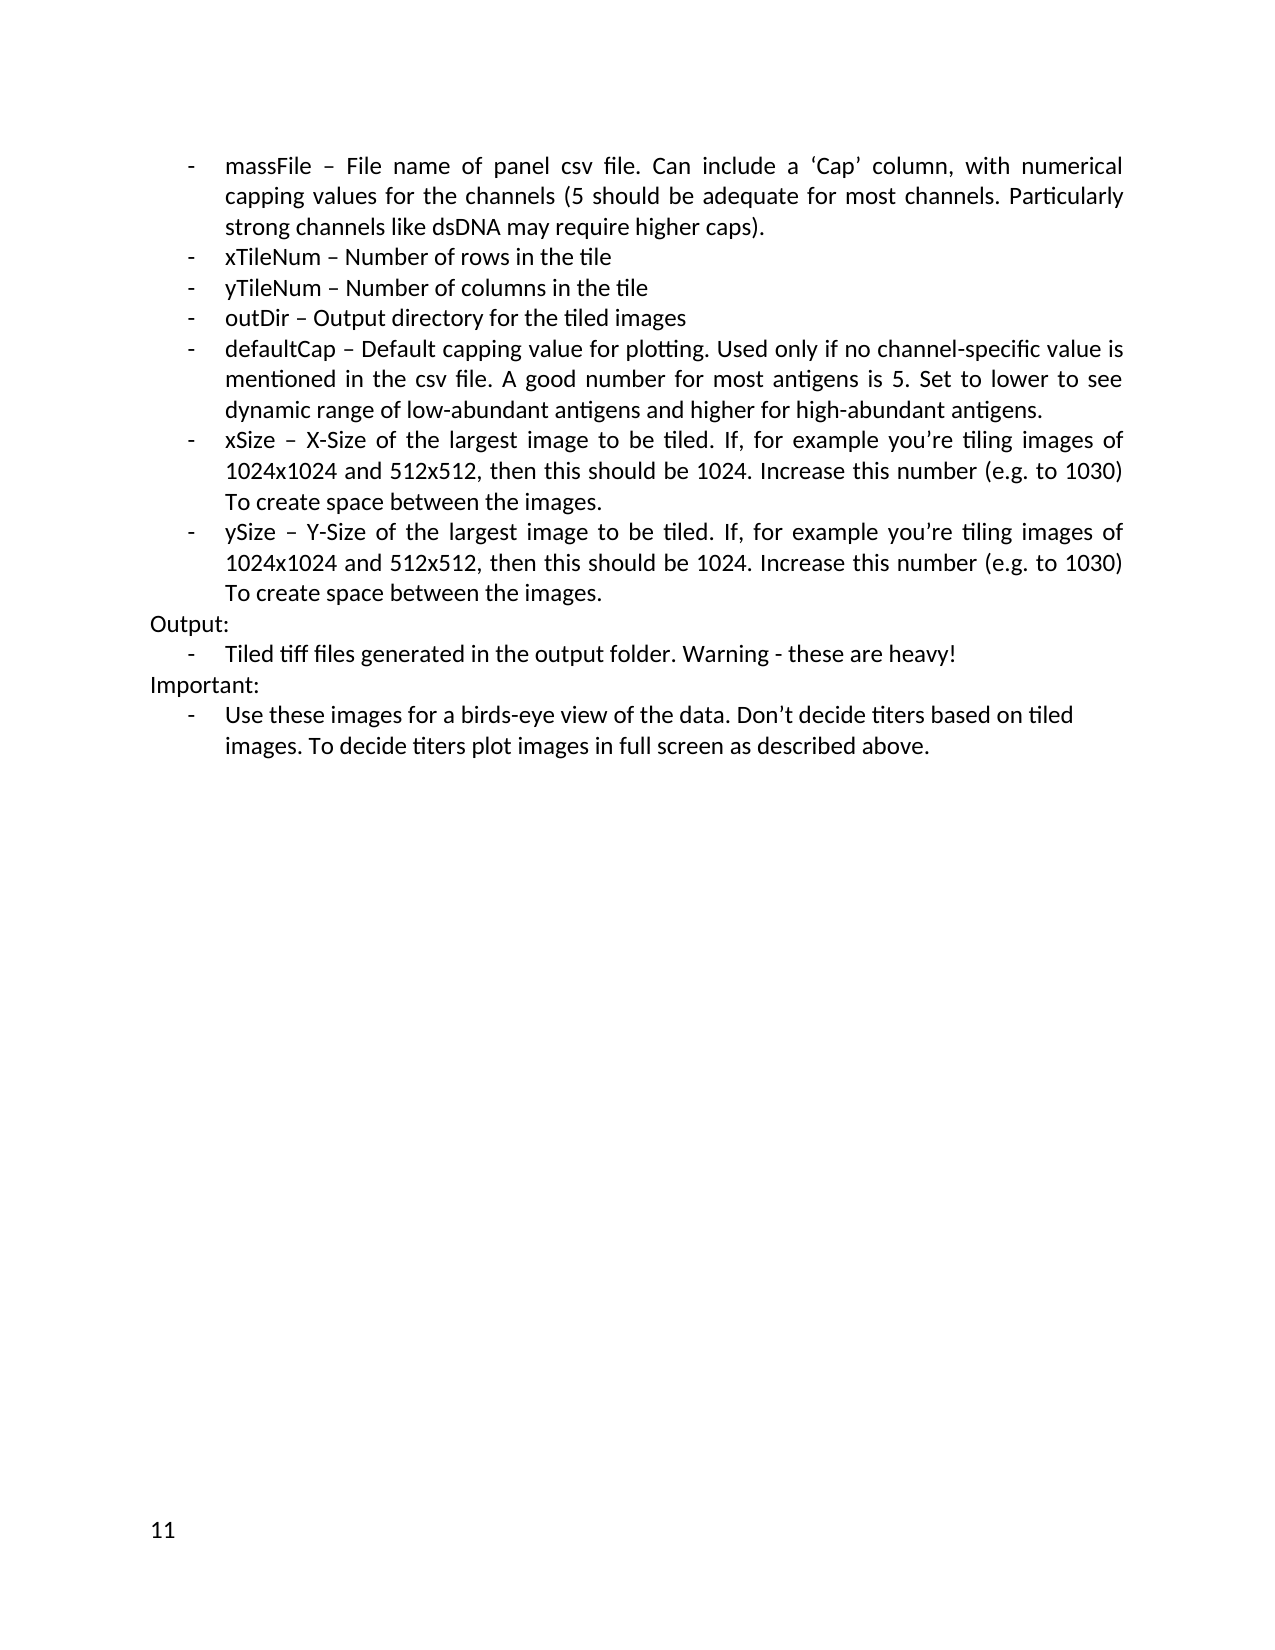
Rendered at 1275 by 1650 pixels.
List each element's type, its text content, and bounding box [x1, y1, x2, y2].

list ySize – Y-Size of the largest image to be tiled. If, for example you’re tiling images of 1024x1024 and 512x512, then this should be 1024. Increase this number (e.g. to 1030) To create space between the images. [187, 516, 1125, 608]
list yTileNum – Number of columns in the tile [187, 272, 1125, 303]
text Important: [150, 669, 1125, 699]
list Tiled tiff files generated in the output folder. Warning - these are heavy! [187, 638, 1125, 669]
list xTileNum – Number of rows in the tile [187, 242, 1125, 272]
list xSize – X-Size of the largest image to be tiled. If, for example you’re tiling images of 1024x1024 and 512x512, then this should be 1024. Increase this number (e.g. to 1030) To create space between the images. [187, 425, 1125, 516]
list massFile – File name of panel csv file. Can include a ‘Cap’ column, with numerical capping values for the channels (5 should be adequate for most channels. Particularly strong channels like dsDNA may require higher caps). [187, 150, 1125, 242]
list Use these images for a birds-eye view of the data. Don’t decide titers based on tiled images. To decide titers plot images in full screen as described above. [187, 699, 1125, 760]
list defaultCap – Default capping value for plotting. Used only if no channel-specific value is mentioned in the csv file. A good number for most antigens is 5. Set to lower to see dynamic range of low-abundant antigens and higher for high-abundant antigens. [187, 333, 1125, 425]
text Output: [150, 608, 1125, 638]
list outDir – Output directory for the tiled images [187, 303, 1125, 333]
